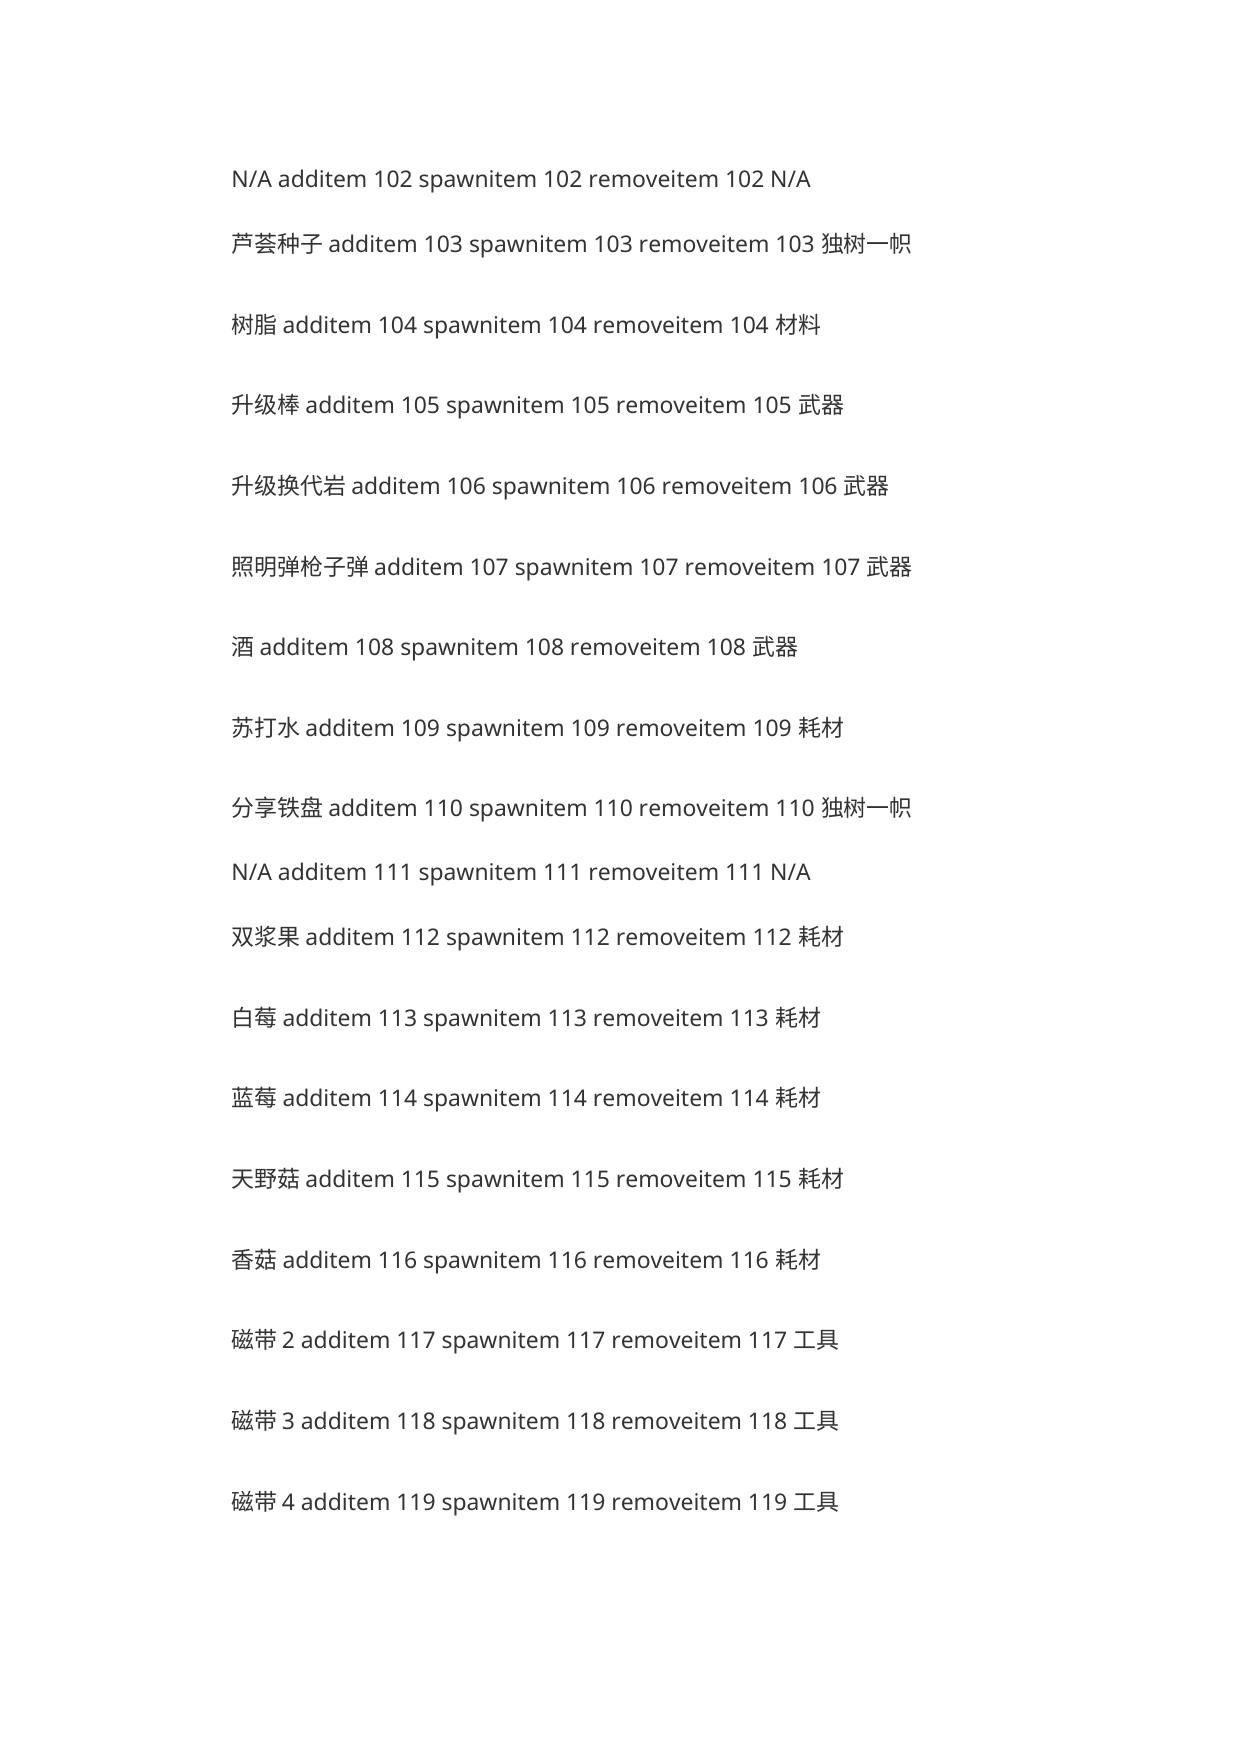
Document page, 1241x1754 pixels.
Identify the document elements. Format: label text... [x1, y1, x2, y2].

text 双浆果 additem 112 spawnitem 112 removeitem 112 耗材 [187, 903, 1053, 968]
text 升级棒 additem 105 spawnitem 105 removeitem 105 武器 [187, 371, 1053, 436]
text 芦荟种子 additem 103 spawnitem 103 removeitem 103 独树一帜 [187, 210, 1053, 275]
text 苏打水 additem 109 spawnitem 109 removeitem 109 耗材 [187, 694, 1053, 759]
text 蓝莓 additem 114 spawnitem 114 removeitem 114 耗材 [187, 1064, 1053, 1129]
text 酒 additem 108 spawnitem 108 removeitem 108 武器 [187, 613, 1053, 678]
text 升级换代岩 additem 106 spawnitem 106 removeitem 106 武器 [187, 452, 1053, 517]
text Ν/A additem 111 spawnitem 111 removeitem 111 Ν/A [187, 855, 1053, 888]
text 香菇 additem 116 spawnitem 116 removeitem 116 耗材 [187, 1226, 1053, 1291]
text Ν/A additem 102 spawnitem 102 removeitem 102 Ν/A [187, 162, 1053, 194]
text 白莓 additem 113 spawnitem 113 removeitem 113 耗材 [187, 984, 1053, 1049]
text 照明弹枪子弹 additem 107 spawnitem 107 removeitem 107 武器 [187, 533, 1053, 598]
text 磁带4 additem 119 spawnitem 119 removeitem 119 工具 [187, 1468, 1053, 1533]
text 磁带2 additem 117 spawnitem 117 removeitem 117 工具 [187, 1306, 1053, 1371]
text 天野菇 additem 115 spawnitem 115 removeitem 115 耗材 [187, 1145, 1053, 1210]
text 分享铁盘 additem 110 spawnitem 110 removeitem 110 独树一帜 [187, 774, 1053, 839]
text 树脂 additem 104 spawnitem 104 removeitem 104 材料 [187, 291, 1053, 356]
text 磁带3 additem 118 spawnitem 118 removeitem 118 工具 [187, 1387, 1053, 1452]
